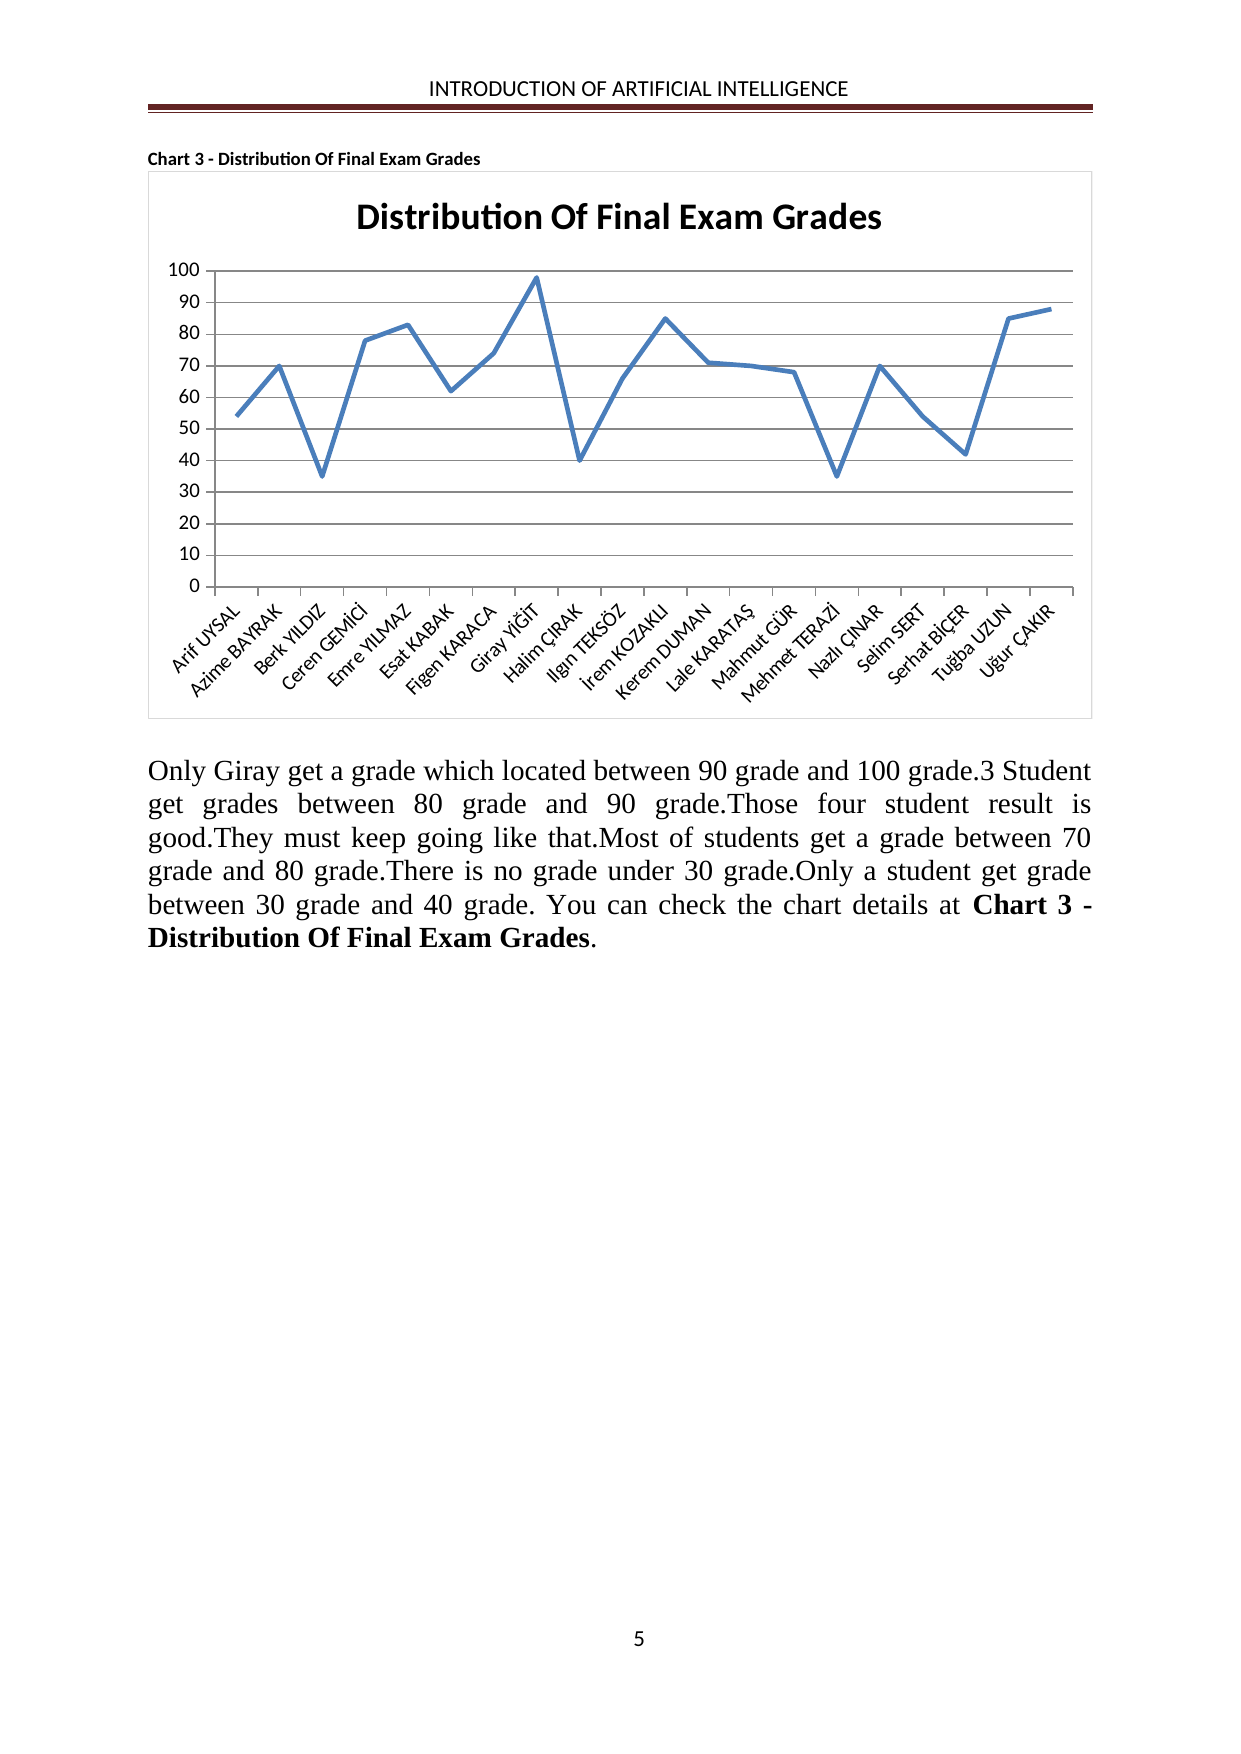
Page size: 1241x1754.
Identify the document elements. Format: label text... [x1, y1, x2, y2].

text Only Giray get a grade which located between 90 grade and 100 grade.3 Student get grades between 80 grade and 90 grade.Those four student result is good.They must keep going like that.Most of students get a grade between 70 grade and 80 grade.There is no grade under 30 grade.Only a student get grade between 30 grade and 40 grade. You can check the chart details at Chart 3 - Distribution Of Final Exam Grades. [148, 753, 1093, 954]
